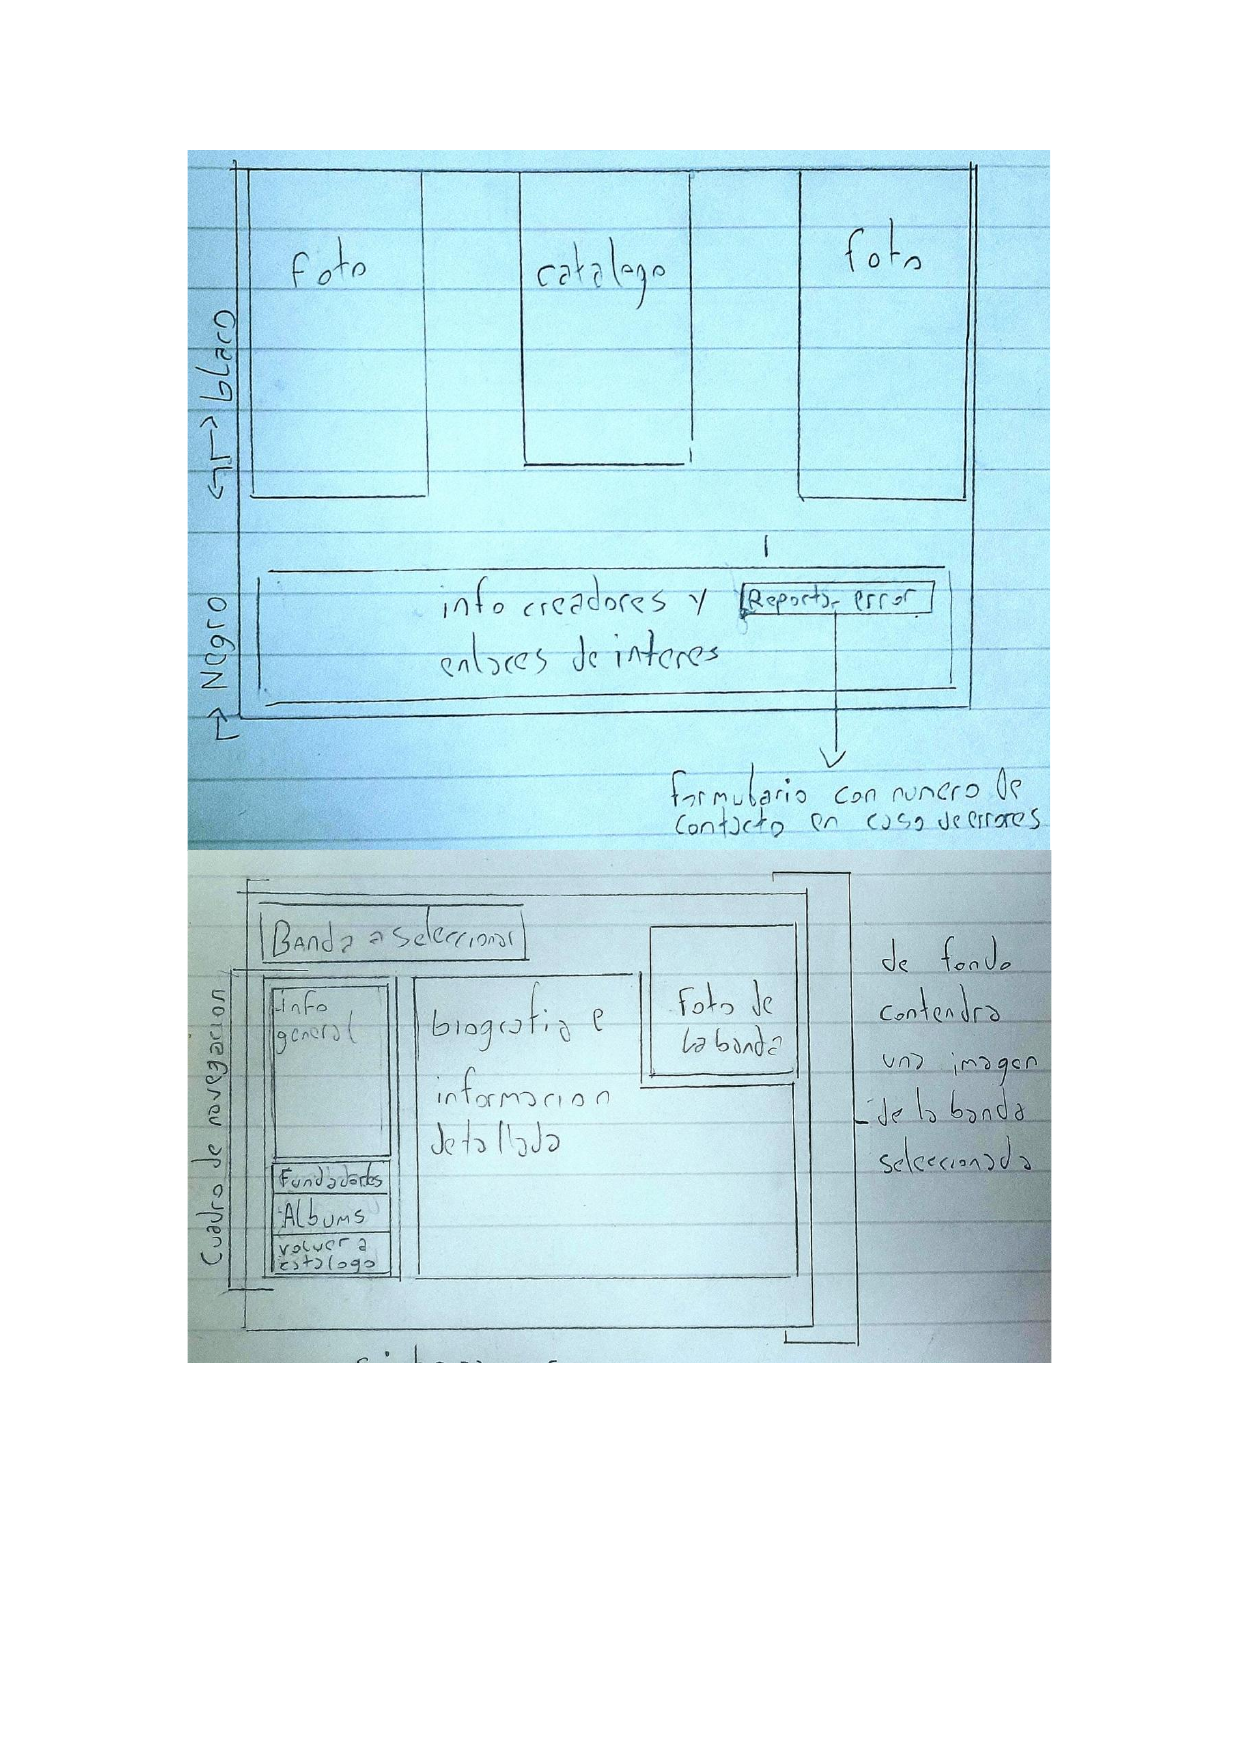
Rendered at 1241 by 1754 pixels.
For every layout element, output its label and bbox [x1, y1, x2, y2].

picture [187, 150, 1052, 1363]
